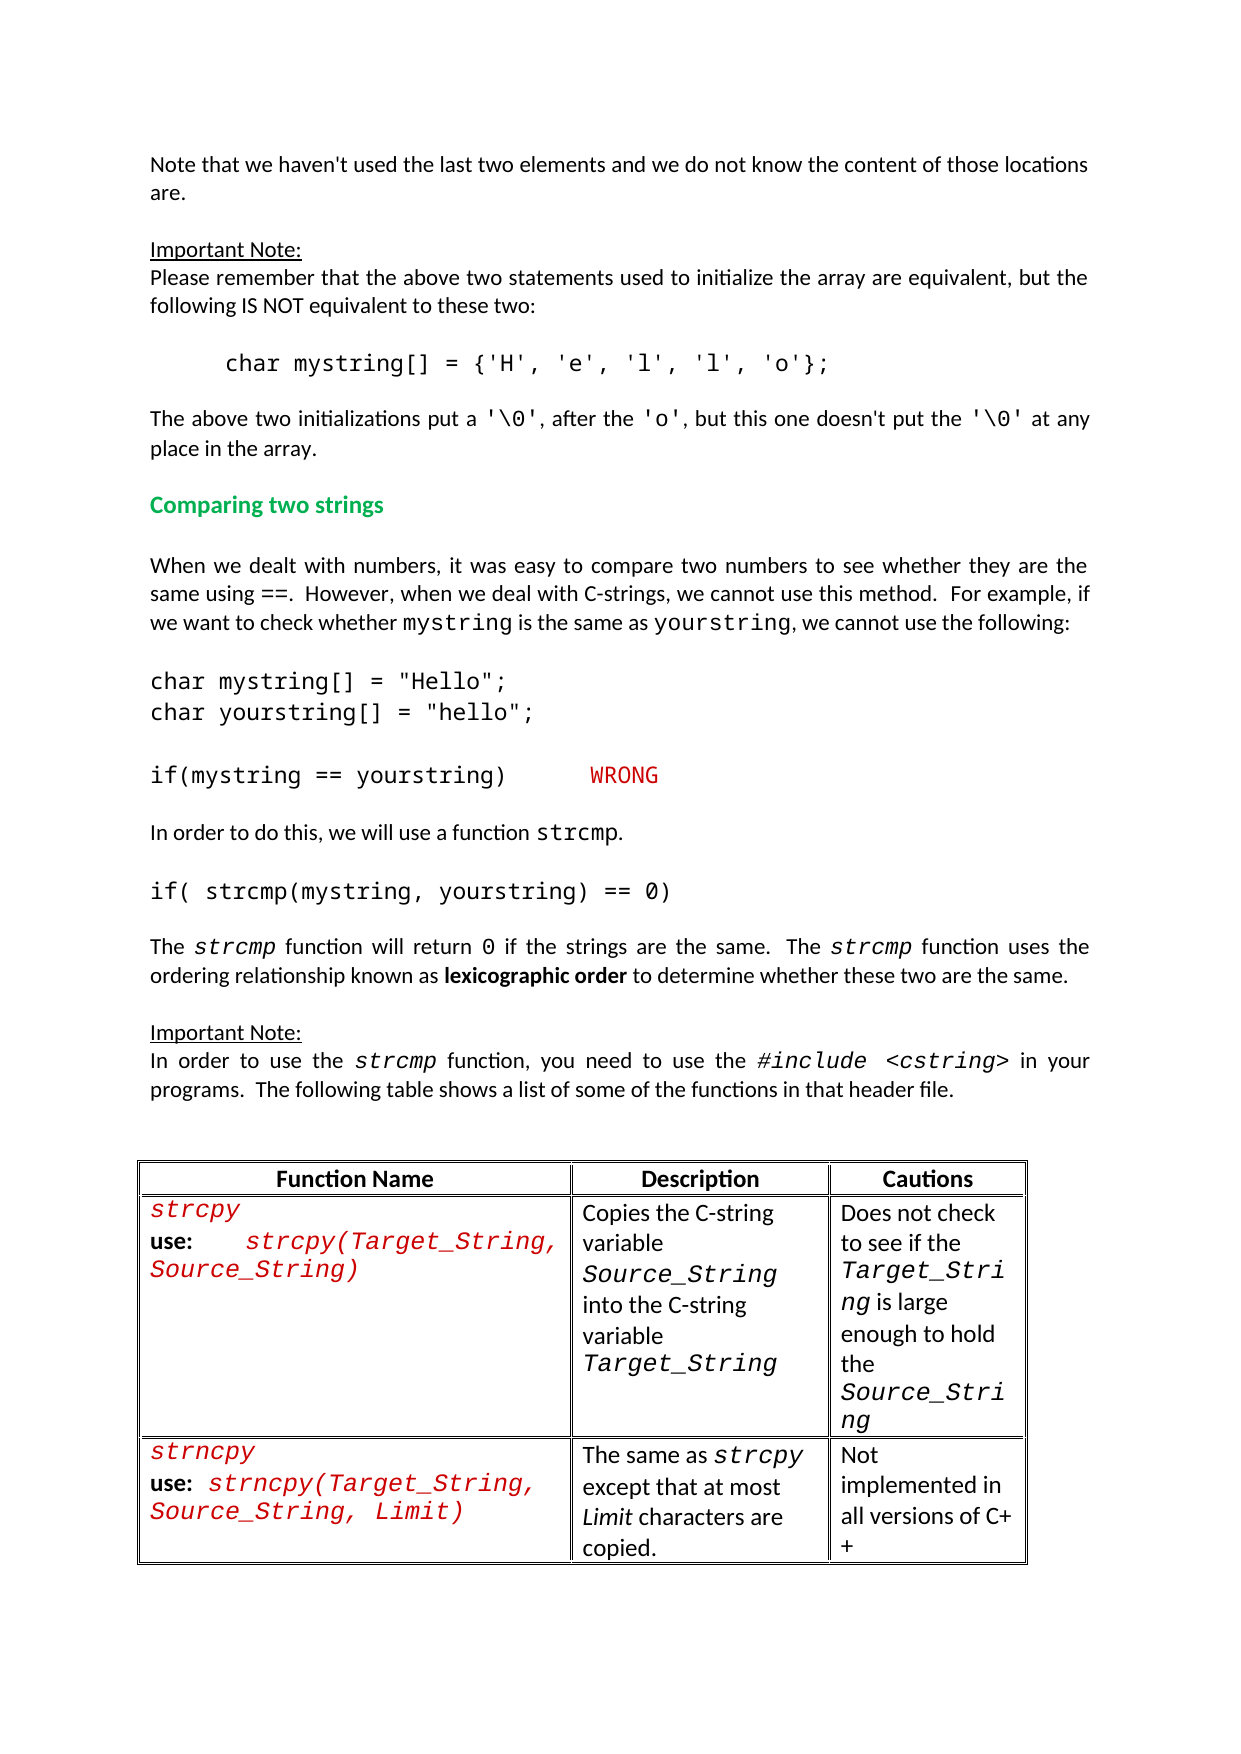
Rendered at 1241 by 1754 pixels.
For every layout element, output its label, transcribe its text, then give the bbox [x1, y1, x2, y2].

table_cell Not implemented in all versions of C++ [829, 1436, 1025, 1562]
text Comparing two strings [150, 490, 1090, 520]
table_cell Does not check to see if the Target_String is large enough to hold the Source_String [831, 1194, 1025, 1436]
table_cell strncpy use: strncpy(Target_String, Source_String, Limit) [140, 1436, 571, 1562]
text if(mystring == yourstring) WRONG [150, 759, 1090, 790]
table_cell The same as strcpy except that at most Limit characters are copied. [571, 1439, 829, 1562]
text char mystring[] = "Hello"; char yourstring[] = "hello"; [150, 665, 1090, 728]
table_header Description [571, 1163, 829, 1194]
text Please remember that the above two statements used to initialize the array are equivalent, but the following IS NOT equivalent to these two: [150, 263, 1090, 319]
table_header Function Name [140, 1163, 571, 1194]
text The strcmp function will return 0 if the strings are the same. The strcmp function uses the ordering relationship known as lexicographic order to determine whether these two are the same. [150, 932, 1090, 990]
text Note that we haven't used the last two elements and we do not know the content of those locations are. [150, 150, 1090, 206]
text Important Note: [150, 1018, 1090, 1046]
table_cell strcpy use: strcpy(Target_String, Source_String) [140, 1194, 570, 1436]
table_header Cautions [829, 1163, 1025, 1194]
text char mystring[] = {'H', 'e', 'l', 'l', 'o'}; [150, 347, 1090, 378]
text In order to do this, we will use a function strcmp. [150, 816, 1090, 847]
text In order to use the strcmp function, you need to use the #include <cstring> in your programs. The following table shows a list of some of the functions in that header file. [150, 1046, 1090, 1103]
text Important Note: [150, 235, 1090, 263]
table_cell Copies the C-string variable Source_String into the C-string variable Target_String [573, 1197, 828, 1436]
text if( strcmp(mystring, yourstring) == 0) [150, 875, 1090, 907]
text When we dealt with numbers, it was easy to compare two numbers to see whether they are the same using ==. However, when we deal with C-strings, we cannot use this method. For example, if we want to check whether mystring is the same as yourstring, we cannot use the following: [150, 551, 1090, 637]
text The above two initializations put a '\0', after the 'o', but this one doesn't put the '\0' at any place in the array. [150, 404, 1090, 462]
